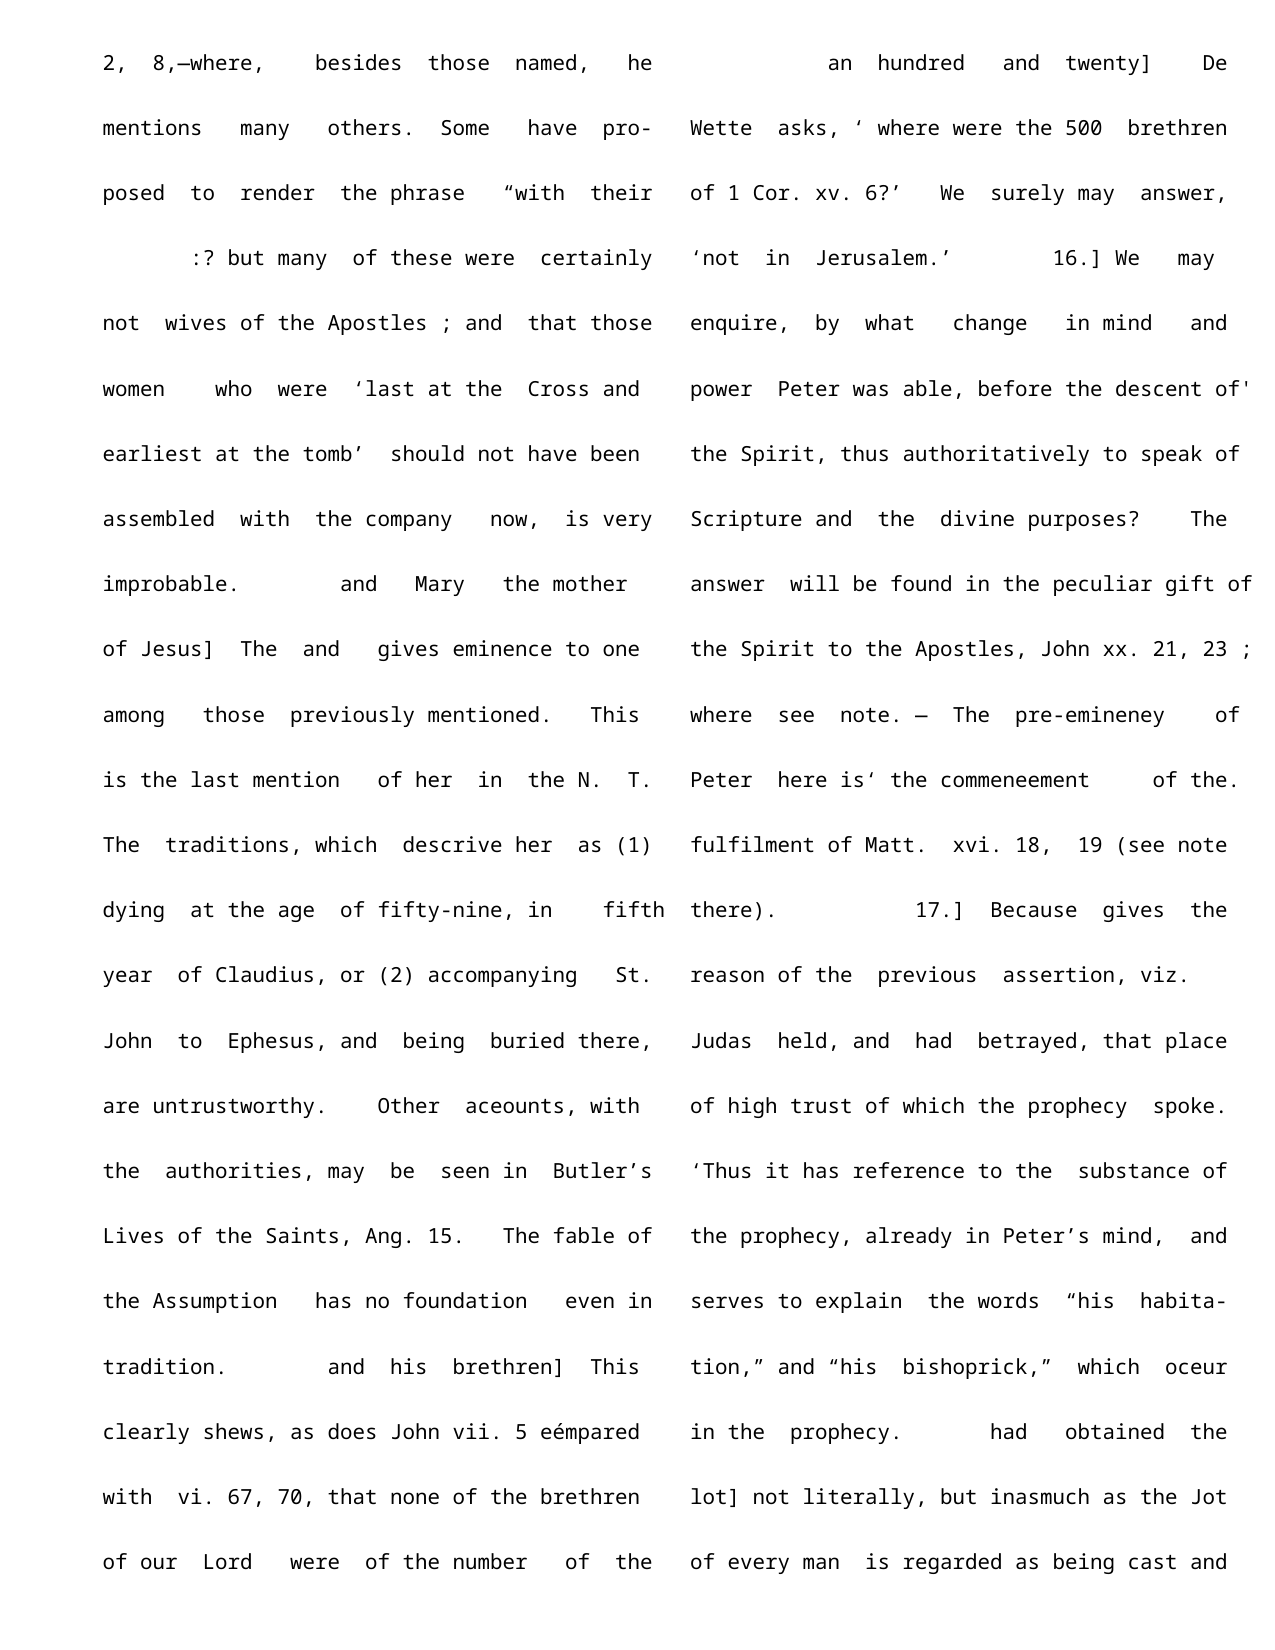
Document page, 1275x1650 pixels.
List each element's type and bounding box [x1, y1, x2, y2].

text [15, 15, 1260, 1608]
